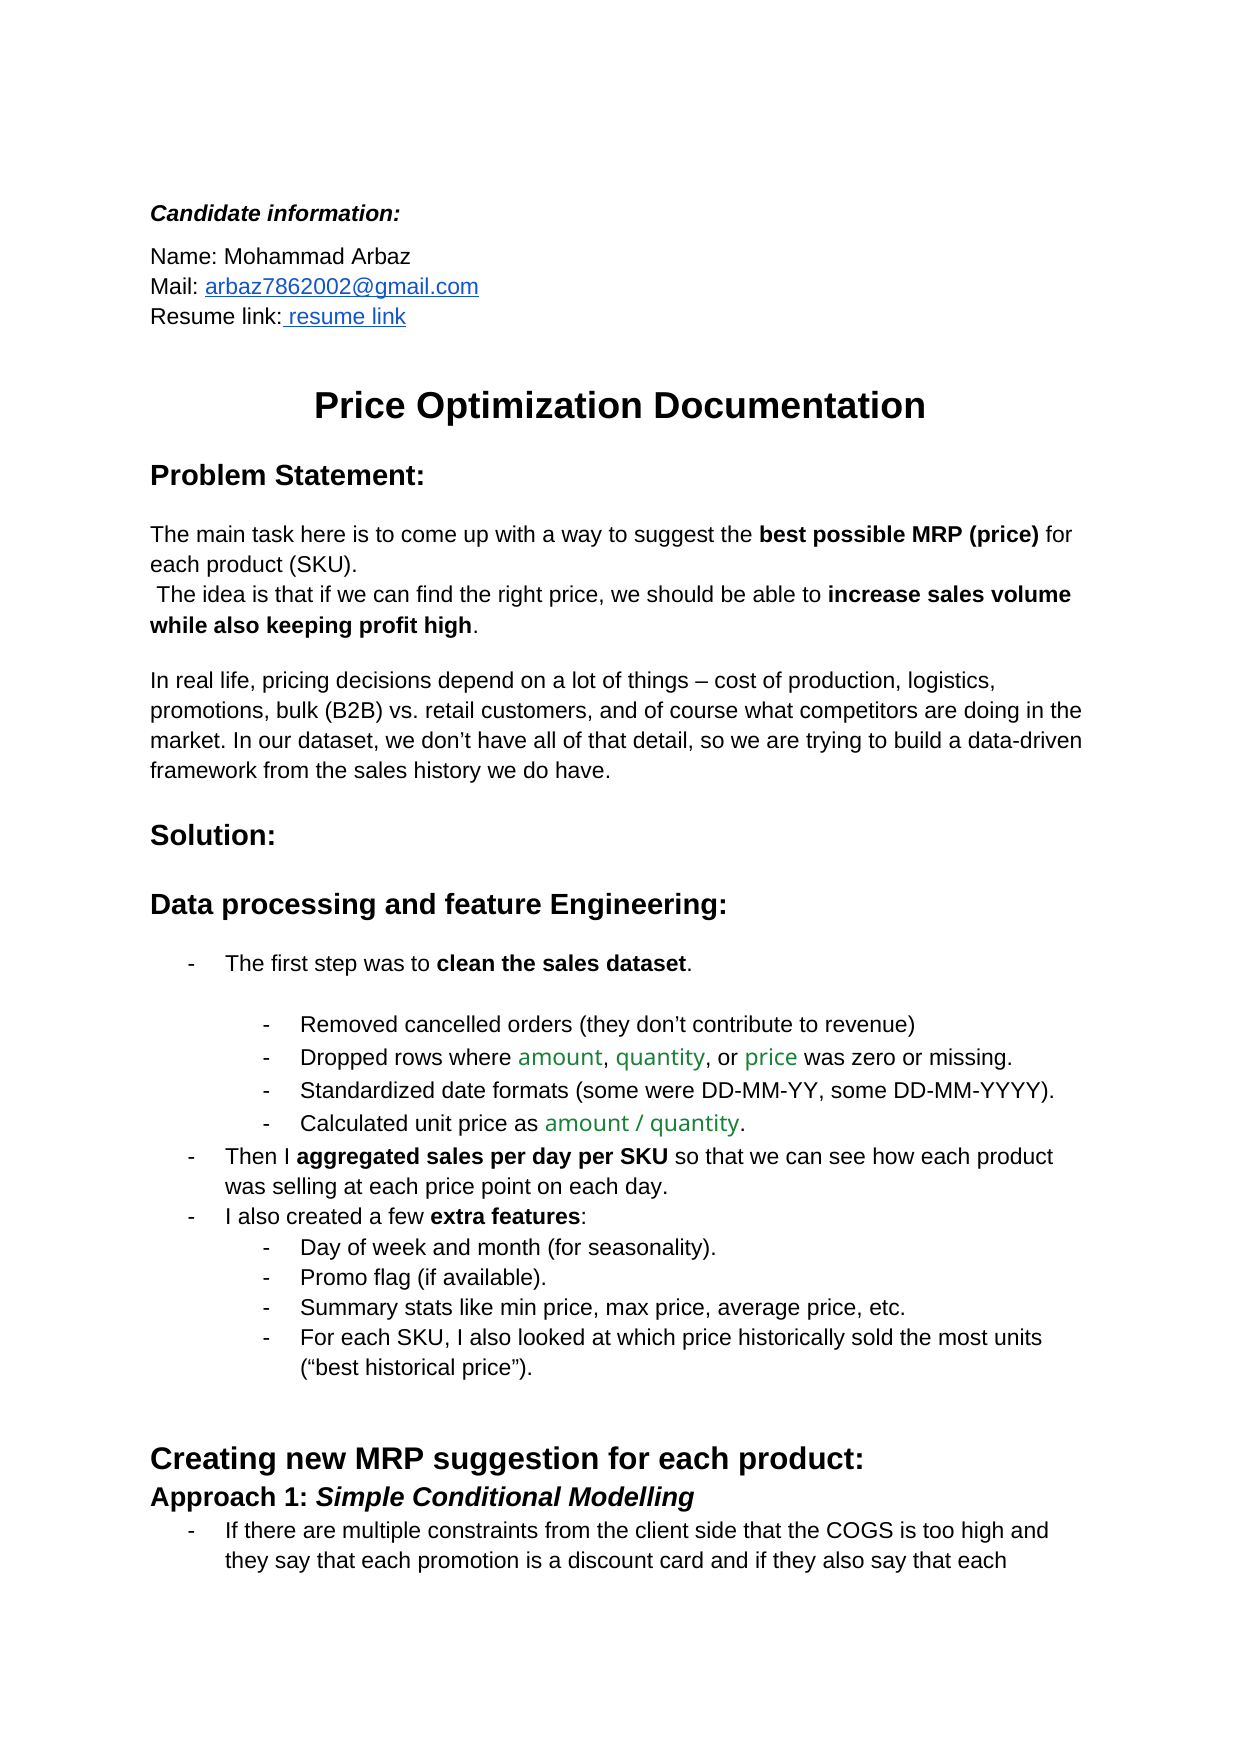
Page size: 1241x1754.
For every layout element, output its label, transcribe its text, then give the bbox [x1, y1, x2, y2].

list Removed cancelled orders (they don’t contribute to revenue) [262, 1011, 1090, 1037]
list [187, 1517, 1090, 1573]
text Creating new MRP suggestion for each product: [150, 1440, 1090, 1476]
list The first step was to clean the sales dataset. [187, 950, 1090, 1007]
list Standardized date formats (some were DD-MM-YY, some DD-MM-YYYY). [262, 1077, 1090, 1103]
text Price Optimization Documentation [150, 383, 1090, 426]
text Problem Statement: [150, 457, 1090, 491]
text Solution: [150, 818, 1090, 851]
text Resume link: resume link [150, 303, 1090, 329]
list Day of week and month (for seasonality). [262, 1233, 1090, 1260]
text Data processing and feature Engineering: [150, 887, 1090, 920]
list Promo flag (if available). [262, 1264, 1090, 1290]
list Calculated unit price as amount / quantity. [262, 1107, 1090, 1138]
list I also created a few extra features: [187, 1203, 1090, 1230]
text The main task here is to come up with a way to suggest the best possible MRP (price) for each product (SKU). The idea is that if we can find the right price, we should be able to increase sales volume while also keeping profit high. [150, 521, 1090, 638]
list Dropped rows where amount, quantity, or price was zero or missing. [262, 1041, 1090, 1072]
list Then I aggregated sales per day per SKU so that we can see how each product was selling at each price point on each day. [187, 1143, 1090, 1199]
list Summary stats like min price, max price, average price, etc. [262, 1294, 1090, 1320]
text Mail: arbaz7862002@gmail.com [150, 273, 1090, 299]
subtitle Candidate information: [150, 200, 1090, 226]
text Approach 1: Simple Conditional Modelling [150, 1481, 1090, 1512]
text Name: Mohammad Arbaz [150, 243, 1090, 269]
list For each SKU, I also looked at which price historically sold the most units (“best historical price”). [262, 1324, 1090, 1411]
text In real life, pricing decisions depend on a lot of things – cost of production, logistics, promotions, bulk (B2B) vs. retail customers, and of course what competitors are doing in the market. In our dataset, we don’t have all of that detail, so we are trying to build a data-driven framework from the sales history we do have. [150, 667, 1090, 814]
